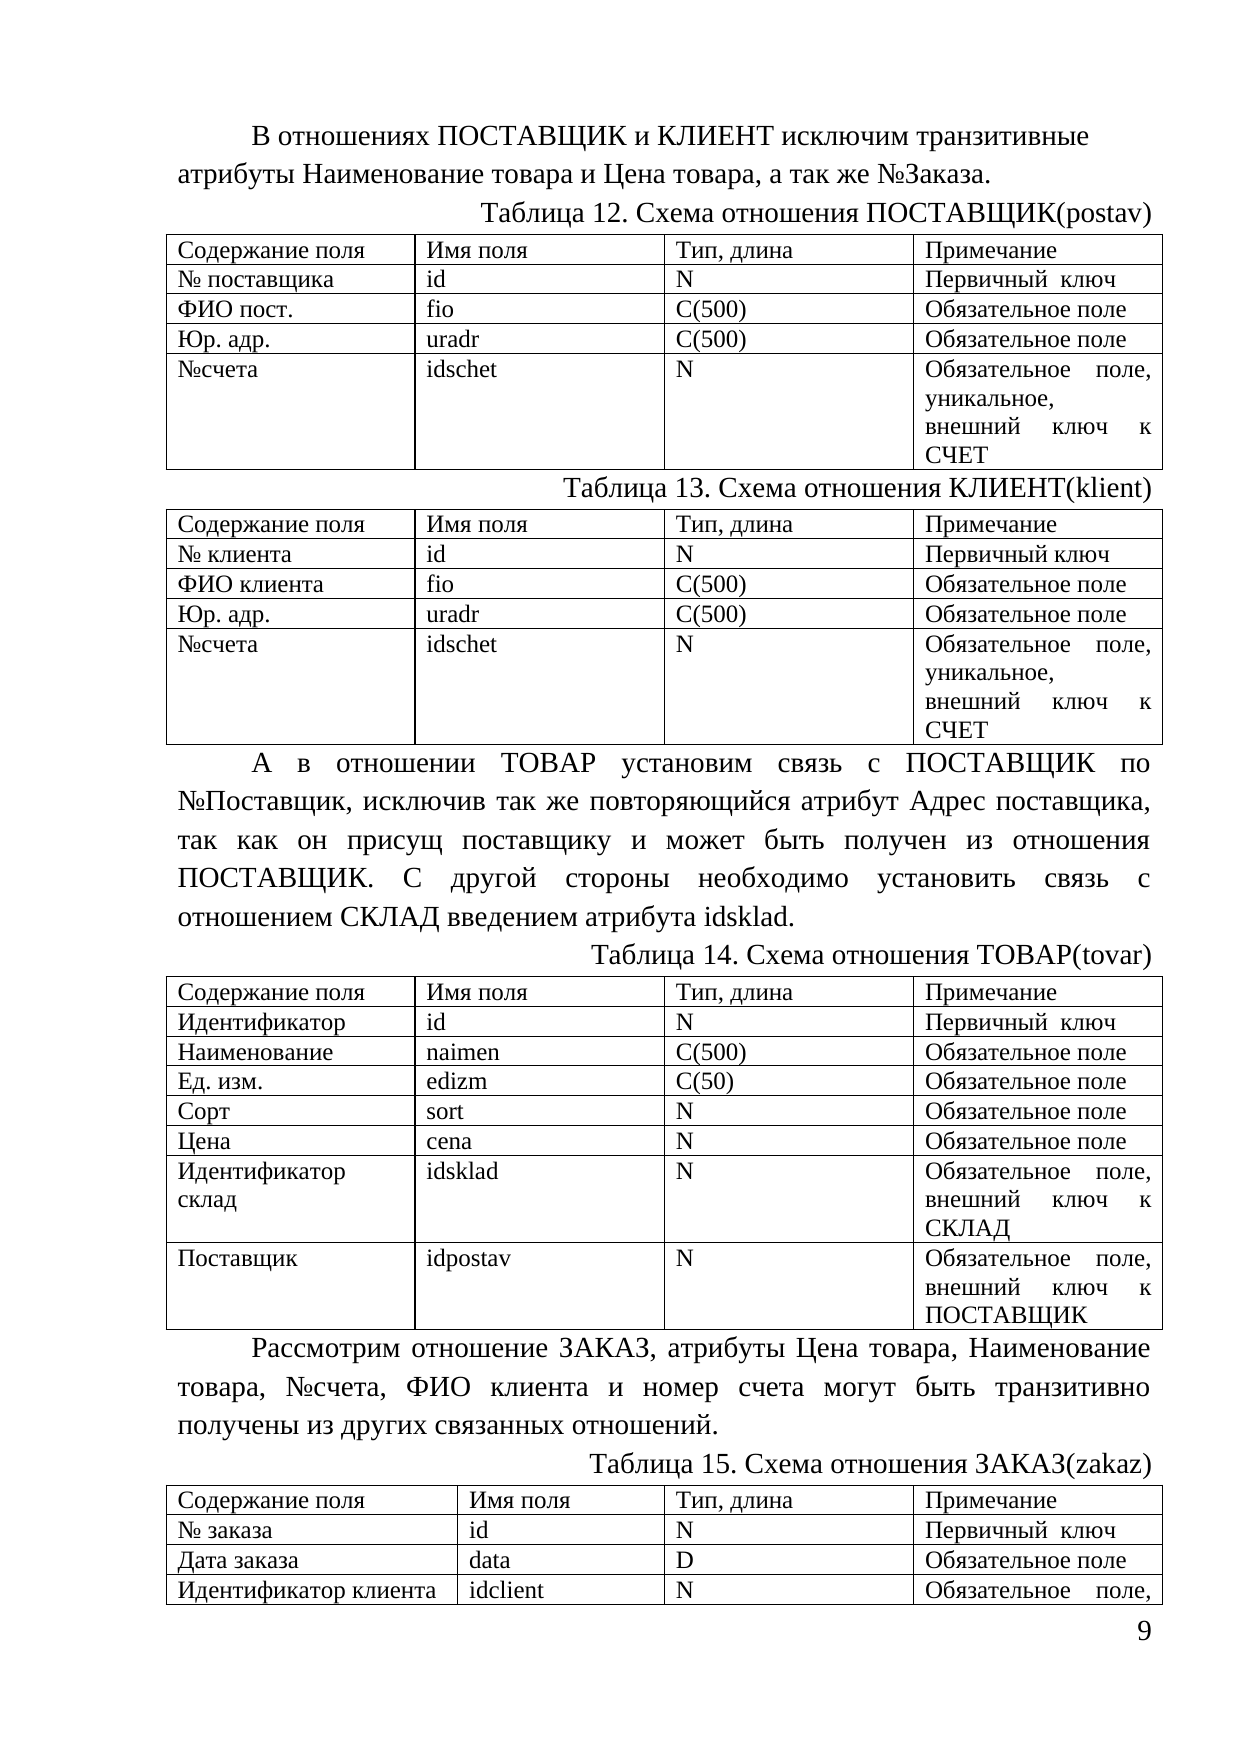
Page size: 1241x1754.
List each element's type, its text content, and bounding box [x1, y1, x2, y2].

table_header Имя поля [416, 510, 664, 538]
table_cell Первичный ключ [914, 265, 1162, 293]
table_header Имя поля [458, 1486, 664, 1514]
table_cell Обязательное поле, уникальное, внешний ключ к СЧЕТ [914, 629, 1162, 744]
table_cell Обязательное поле, внешний ключ к ПОСТАВЩИК [914, 1243, 1162, 1329]
table_cell N [665, 1156, 913, 1242]
table_cell Юр. адр. [167, 599, 414, 628]
table_cell C(500) [665, 599, 913, 628]
table_cell fio [416, 569, 664, 598]
table_cell N [665, 1575, 913, 1604]
table_cell Обязательное поле [914, 569, 1162, 598]
table_header Тип, длина [665, 1486, 913, 1514]
table_cell D [665, 1545, 913, 1574]
table_cell fio [416, 294, 664, 323]
table_cell id [416, 539, 664, 568]
table_header Имя поля [416, 977, 664, 1006]
table_cell Идентификатор [167, 1007, 414, 1036]
table_cell id [458, 1515, 664, 1544]
table_cell N [665, 1007, 913, 1036]
table_cell Первичный ключ [914, 1007, 1162, 1036]
table_cell Обязательное поле [914, 1126, 1162, 1155]
table_cell C(500) [665, 1037, 913, 1065]
table_cell edizm [416, 1066, 664, 1095]
table_cell Обязательное поле, внешний ключ к СКЛАД [914, 1156, 1162, 1242]
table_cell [167, 1575, 457, 1604]
table_header Содержание поля [167, 977, 414, 1006]
table_header Имя поля [416, 235, 664, 263]
table_cell idsklad [416, 1156, 664, 1242]
text Таблица 12. Схема отношения ПОСТАВЩИК(postav) [177, 195, 1152, 229]
table_cell cena [416, 1126, 664, 1155]
table_cell №счета [167, 629, 414, 744]
table_cell idpostav [416, 1243, 664, 1329]
text А в отношении ТОВАР установим связь с ПОСТАВЩИК по №Поставщик, исключив так же повторяющийся атрибут Адрес поставщика, так как он присущ поставщику и может быть получен из отношения ПОСТАВЩИК. С другой стороны необходимо установить связь с отношением СКЛАД введением атрибута idsklad. [177, 745, 1152, 932]
table_cell Обязательное поле [914, 1545, 1162, 1574]
table_cell C(500) [665, 294, 913, 323]
table_cell sort [416, 1096, 664, 1125]
table_cell Наименование [167, 1037, 414, 1065]
table_cell Первичный ключ [914, 1515, 1162, 1544]
table_cell N [665, 354, 913, 469]
table_header Примечание [914, 977, 1162, 1006]
table_cell Дата заказа [167, 1545, 457, 1574]
table_cell Поставщик [167, 1243, 414, 1329]
table_cell id [416, 265, 664, 293]
text В отношениях ПОСТАВЩИК и КЛИЕНТ исключим транзитивные атрибуты Наименование товара и Цена товара, а так же №Заказа. [177, 118, 1152, 190]
table_cell N [665, 1126, 913, 1155]
text Таблица 14. Схема отношения ТОВАР(tovar) [177, 937, 1152, 971]
table_cell N [665, 265, 913, 293]
table_cell Первичный ключ [914, 539, 1162, 568]
table_header Тип, длина [665, 977, 913, 1006]
table_cell Обязательное поле [914, 599, 1162, 628]
table_cell № поставщика [167, 265, 414, 293]
table_header Тип, длина [665, 235, 913, 263]
table_cell Обязательное поле, уникальное, внешний ключ к СЧЕТ [914, 354, 1162, 469]
table_header Содержание поля [167, 1486, 457, 1514]
table_cell Цена [167, 1126, 414, 1155]
table_cell Идентификатор склад [167, 1156, 414, 1242]
table_cell data [458, 1545, 664, 1574]
table_header Тип, длина [665, 510, 913, 538]
table_cell N [665, 1515, 913, 1544]
text Таблица 13. Схема отношения КЛИЕНТ(klient) [177, 470, 1152, 503]
table_cell N [665, 539, 913, 568]
text Таблица 15. Схема отношения ЗАКАЗ(zakaz) [177, 1446, 1152, 1479]
table_header Содержание поля [167, 235, 414, 263]
table_cell C(50) [665, 1066, 913, 1095]
text Рассмотрим отношение ЗАКАЗ, атрибуты Цена товара, Наименование товара, №счета, ФИО клиента и номер счета могут быть транзитивно получены из других связанных отношений. [177, 1330, 1152, 1441]
table_cell Юр. адр. [167, 324, 414, 353]
table_cell C(500) [665, 569, 913, 598]
table_cell ФИО пост. [167, 294, 414, 323]
table_header Содержание поля [167, 510, 414, 538]
table_cell № заказа [167, 1515, 457, 1544]
table_cell Ед. изм. [167, 1066, 414, 1095]
table_cell №счета [167, 354, 414, 469]
table_header Примечание [914, 1486, 1162, 1514]
table_cell idschet [416, 629, 664, 744]
table_cell Обязательное поле [914, 1096, 1162, 1125]
table_header Примечание [914, 235, 1162, 263]
table_cell C(500) [665, 324, 913, 353]
table_cell Обязательное поле [914, 294, 1162, 323]
table_cell id [416, 1007, 664, 1036]
table_cell uradr [416, 324, 664, 353]
table_cell uradr [416, 599, 664, 628]
table_cell N [665, 1243, 913, 1329]
table_cell N [665, 629, 913, 744]
table_header Примечание [914, 510, 1162, 538]
table_cell Сорт [167, 1096, 414, 1125]
table_cell Обязательное поле [914, 324, 1162, 353]
table_cell ФИО клиента [167, 569, 414, 598]
table_cell idschet [416, 354, 664, 469]
table_cell idclient [458, 1575, 664, 1604]
table_cell Обязательное поле [914, 1066, 1162, 1095]
table_cell Обязательное поле [914, 1037, 1162, 1065]
table_cell naimen [416, 1037, 664, 1065]
table_cell N [665, 1096, 913, 1125]
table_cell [914, 1575, 1162, 1604]
table_cell № клиента [167, 539, 414, 568]
